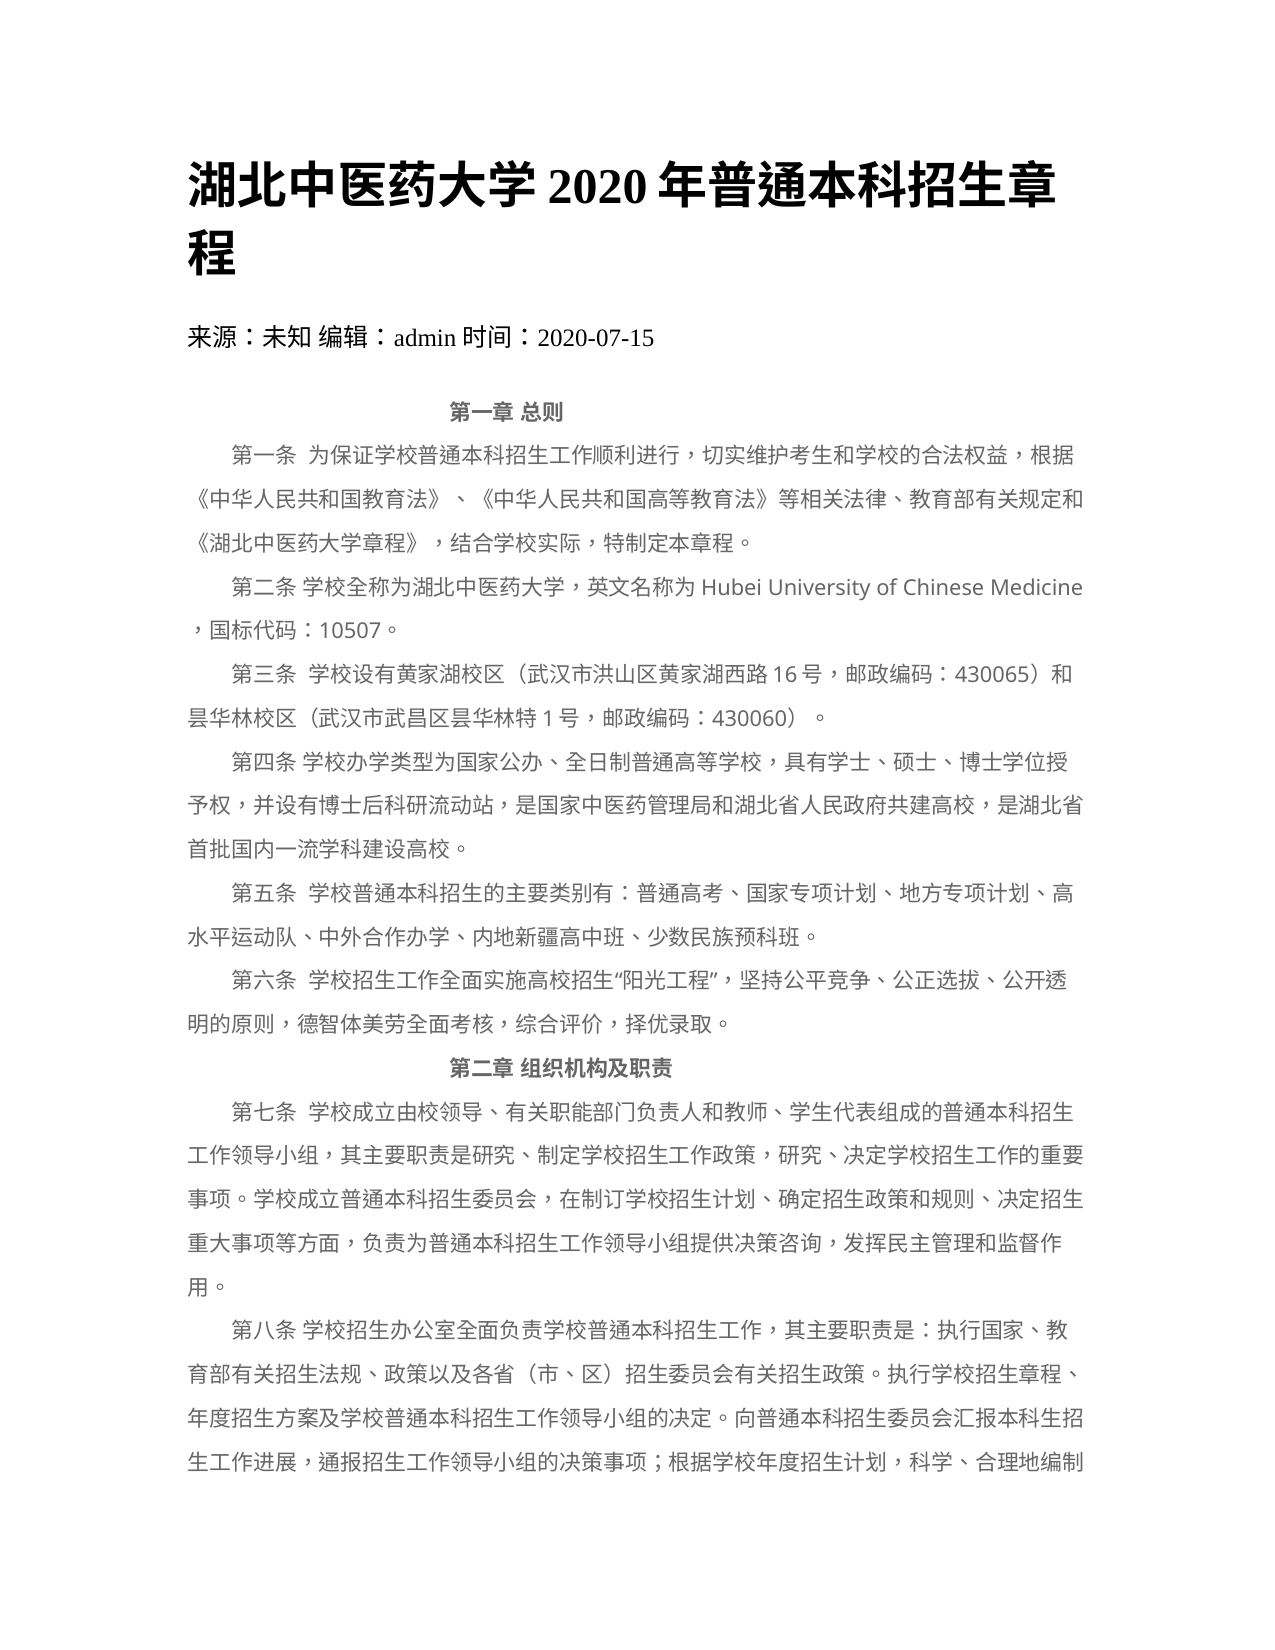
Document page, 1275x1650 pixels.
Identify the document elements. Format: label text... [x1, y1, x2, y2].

text 第二章 组织机构及职责 [187, 1039, 1087, 1083]
subtitle 湖北中医药大学2020年普通本科招生章程 [187, 150, 1087, 286]
text 第七条 学校成立由校领导、有关职能部门负责人和教师、学生代表组成的普通本科招生工作领导小组，其主要职责是研究、制定学校招生工作政策，研究、决定学校招生工作的重要事项。学校成立普通本科招生委员会，在制订学校招生计划、确定招生政策和规则、决定招生重大事项等方面，负责为普通本科招生工作领导小组提供决策咨询，发挥民主管理和监督作用。 [187, 1083, 1087, 1301]
text 第四条 学校办学类型为国家公办、全日制普通高等学校，具有学士、硕士、博士学位授予权，并设有博士后科研流动站，是国家中医药管理局和湖北省人民政府共建高校，是湖北省首批国内一流学科建设高校。 [187, 733, 1087, 864]
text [187, 1301, 1087, 1476]
text 第三条 学校设有黄家湖校区（武汉市洪山区黄家湖西路16号，邮政编码：430065）和昙华林校区（武汉市武昌区昙华林特1号，邮政编码：430060）。 [187, 645, 1087, 733]
text 来源：未知 编辑：admin 时间：2020-07-15 [187, 320, 1087, 354]
text 第五条 学校普通本科招生的主要类别有：普通高考、国家专项计划、地方专项计划、高水平运动队、中外合作办学、内地新疆高中班、少数民族预科班。 [187, 864, 1087, 951]
text 第二条 学校全称为湖北中医药大学，英文名称为Hubei University of Chinese Medicine ，国标代码：10507。 [187, 558, 1087, 645]
text 第一章 总则 [187, 383, 1087, 426]
text 第六条 学校招生工作全面实施高校招生“阳光工程”，坚持公平竞争、公正选拔、公开透明的原则，德智体美劳全面考核，综合评价，择优录取。 [187, 951, 1087, 1039]
text 第一条 为保证学校普通本科招生工作顺利进行，切实维护考生和学校的合法权益，根据《中华人民共和国教育法》、《中华人民共和国高等教育法》等相关法律、教育部有关规定和《湖北中医药大学章程》，结合学校实际，特制定本章程。 [187, 426, 1087, 558]
